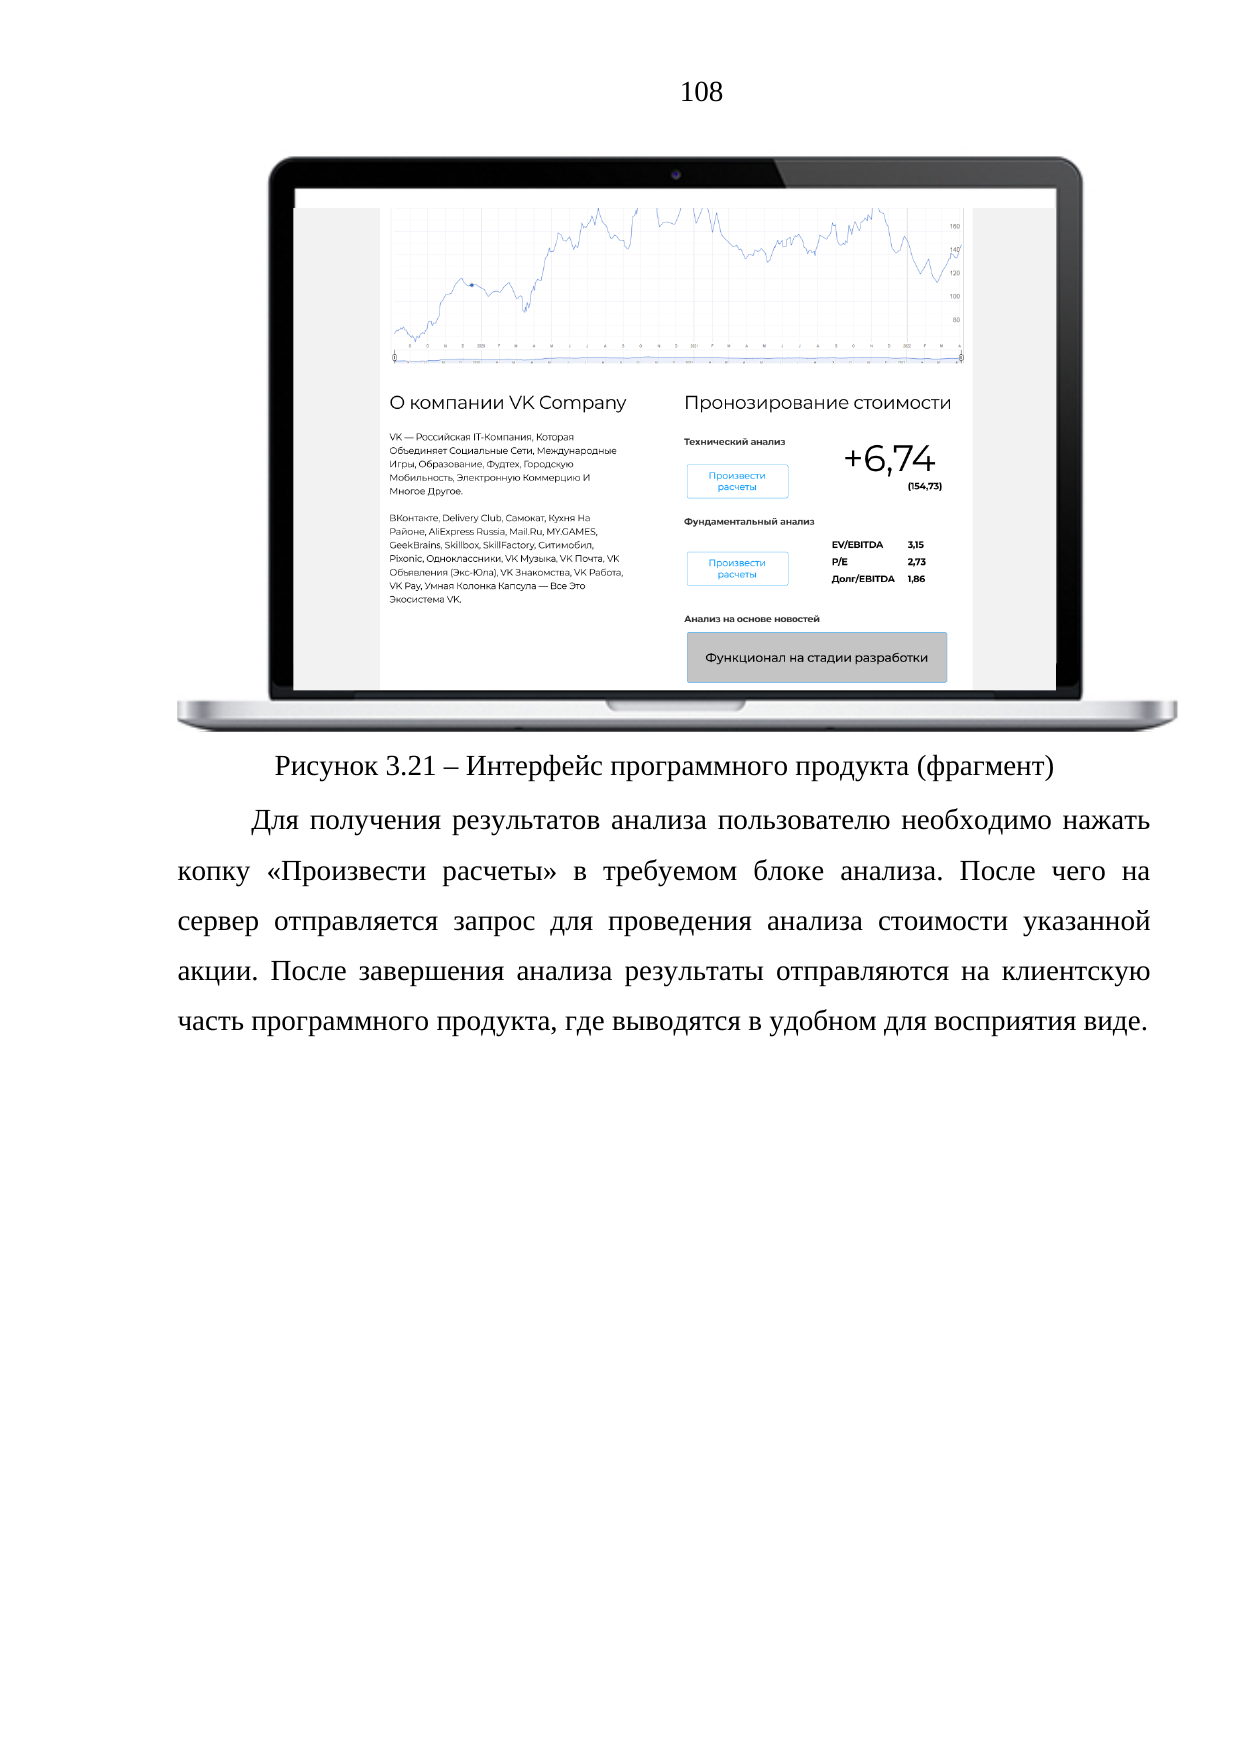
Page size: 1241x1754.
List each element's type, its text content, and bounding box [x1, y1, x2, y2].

picture [177, 141, 1181, 732]
text Для получения результатов анализа пользователю необходимо нажать копку «Произвести расчеты» в требуемом блоке анализа. После чего на сервер отправляется запрос для проведения анализа стоимости указанной акции. После завершения анализа результаты отправляются на клиентскую часть программного продукта, где выводятся в удобном для восприятия виде. [177, 802, 1152, 1037]
